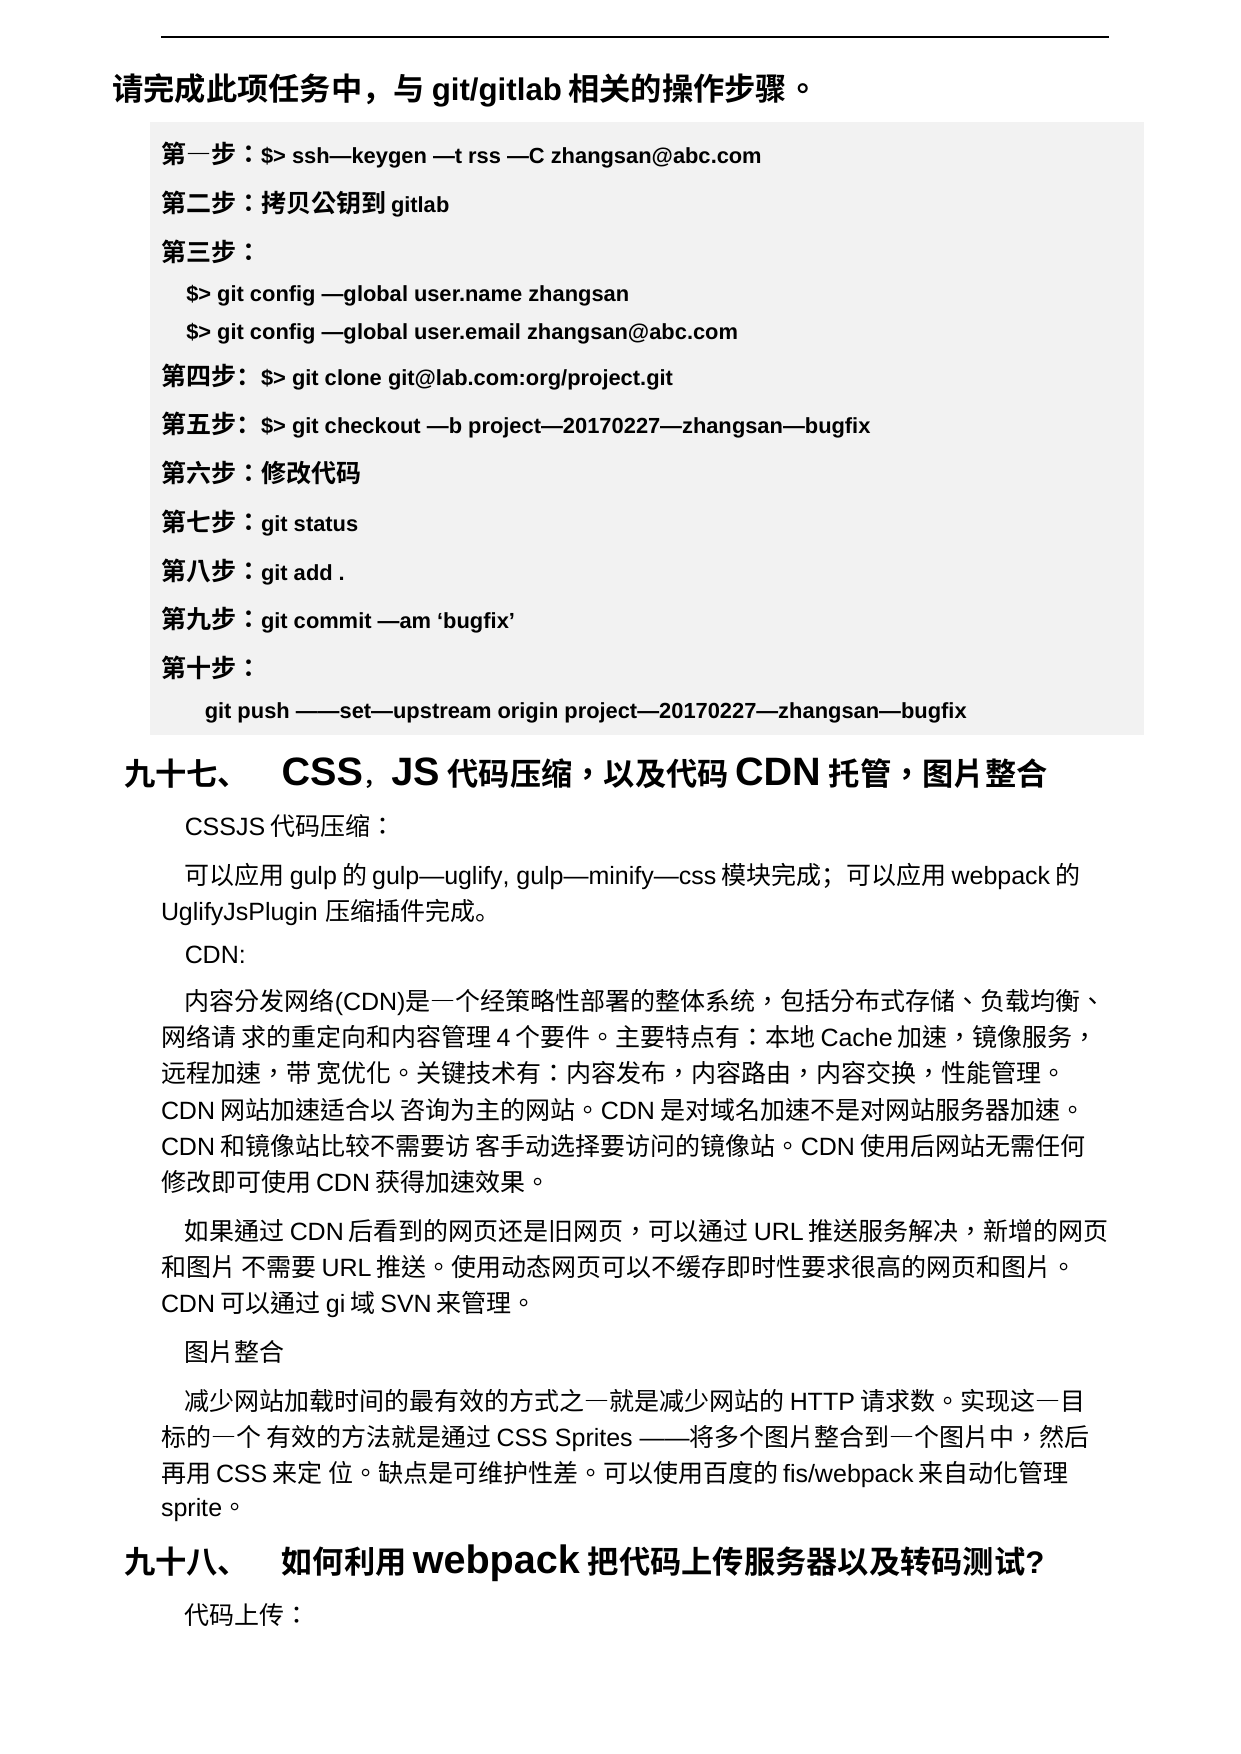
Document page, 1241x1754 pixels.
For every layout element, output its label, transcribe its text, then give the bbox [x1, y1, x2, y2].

text 代码上传： [161, 1595, 1109, 1632]
text 如何利用webpack把代码上传服务器以及转码测试? [112, 1537, 1109, 1583]
text CDN: [161, 940, 1109, 969]
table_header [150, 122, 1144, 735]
text 图片整合 [161, 1333, 1109, 1369]
text CSS，JS代码压缩，以及代码CDN托管，图片整合 [112, 748, 1109, 794]
text 可以应用gulp的gulp—uglify, gulp—minify—css模块完成；可以应用webpack的 UglifyJsPlugin 压缩插件完成。 [161, 855, 1109, 928]
text CSSJS代码压缩： [161, 806, 1109, 843]
text 减少网站加载时间的最有效的方式之—就是减少网站的HTTP请求数。实现这—目标的—个 有效的方法就是通过CSS Sprites ——将多个图片整合到—个图片中，然后再用CSS来定 位。缺点是可维护性差。可以使用百度的fis/webpack来自动化管理sprite。 [161, 1381, 1109, 1524]
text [112, 64, 1109, 109]
text 内容分发网络(CDN)是—个经策略性部署的整体系统，包括分布式存储、负载均衡、网络请 求的重定向和内容管理4个要件。主要特点有：本地Cache加速，镜像服务，远程加速，带 宽优化。关键技术有：内容发布，内容路由，内容交换，性能管理。CDN网站加速适合以 咨询为主的网站。CDN是对域名加速不是对网站服务器加速。CDN和镜像站比较不需要访 客手动选择要访问的镜像站。CDN使用后网站无需任何修改即可使用CDN获得加速效果。 [161, 981, 1109, 1199]
text 如果通过CDN后看到的网页还是旧网页，可以通过URL推送服务解决，新增的网页和图片 不需要URL推送。使用动态网页可以不缓存即时性要求很高的网页和图片。CDN可以通过 gi域SVN来管理。 [161, 1211, 1109, 1320]
